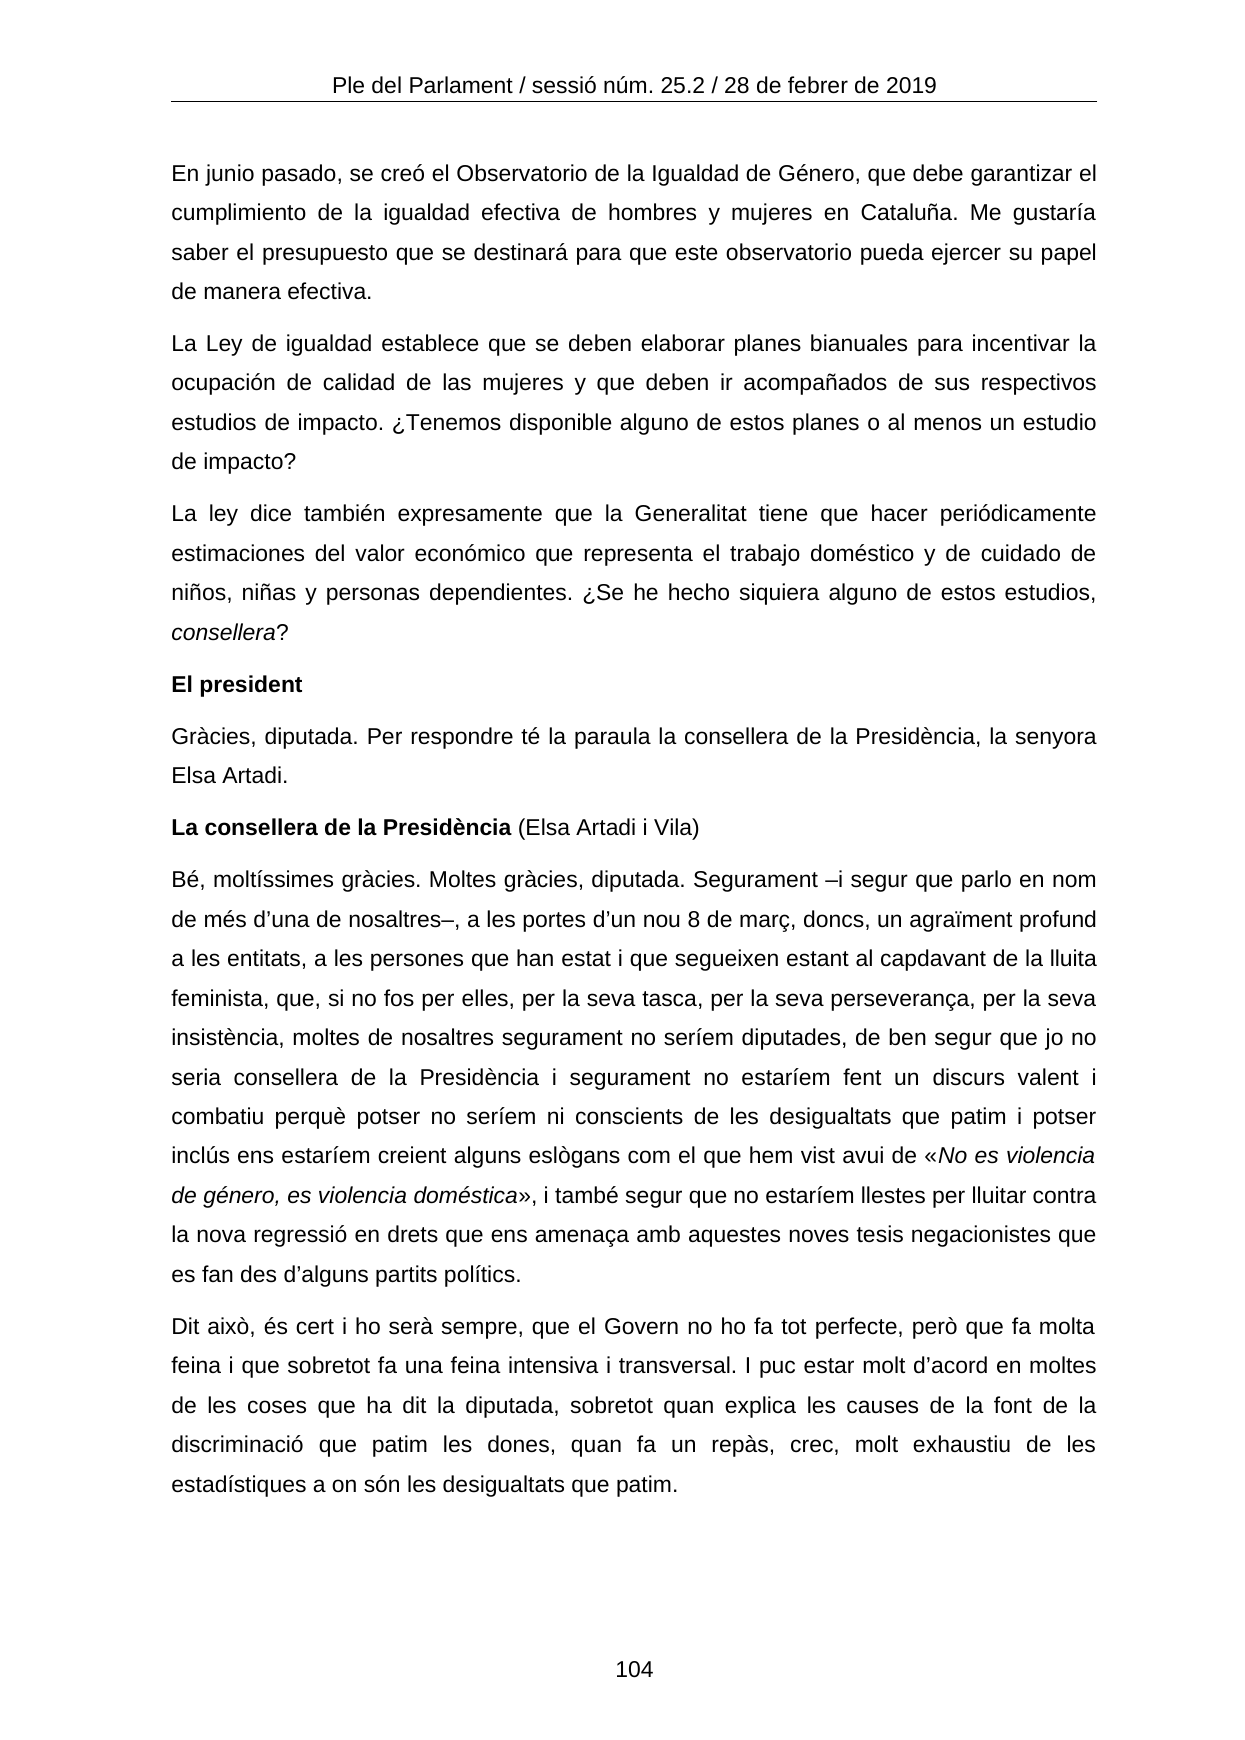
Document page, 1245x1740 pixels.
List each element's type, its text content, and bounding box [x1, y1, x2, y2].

text El president [171, 671, 1097, 697]
text Dit això, és cert i ho serà sempre, que el Govern no ho fa tot perfecte, però que fa molta feina i que sobretot fa una feina intensiva i transversal. I puc estar molt d’acord en moltes de les coses que ha dit la diputada, sobretot quan explica les causes de la font de la discriminació que patim les dones, quan fa un repàs, crec, molt exhaustiu de les estadístiques a on són les desigualtats que patim. [171, 1313, 1097, 1497]
text La consellera de la Presidència (Elsa Artadi i Vila) [171, 814, 1097, 841]
text La ley dice también expresamente que la Generalitat tiene que hacer periódicamente estimaciones del valor económico que representa el trabajo doméstico y de cuidado de niños, niñas y personas dependientes. ¿Se he hecho siquiera alguno de estos estudios, consellera? [171, 500, 1097, 645]
text Gràcies, diputada. Per respondre té la paraula la consellera de la Presidència, la senyora Elsa Artadi. [171, 723, 1097, 788]
text En junio pasado, se creó el Observatorio de la Igualdad de Género, que debe garantizar el cumplimiento de la igualdad efectiva de hombres y mujeres en Cataluña. Me gustaría saber el presupuesto que se destinará para que este observatorio pueda ejercer su papel de manera efectiva. [171, 159, 1097, 304]
text La Ley de igualdad establece que se deben elaborar planes bianuales para incentivar la ocupación de calidad de las mujeres y que deben ir acompañados de sus respectivos estudios de impacto. ¿Tenemos disponible alguno de estos planes o al menos un estudio de impacto? [171, 330, 1097, 475]
text Bé, moltíssimes gràcies. Moltes gràcies, diputada. Segurament –i segur que parlo en nom de més d’una de nosaltres–, a les portes d’un nou 8 de març, doncs, un agraïment profund a les entitats, a les persones que han estat i que segueixen estant al capdavant de la lluita feminista, que, si no fos per elles, per la seva tasca, per la seva perseverança, per la seva insistència, moltes de nosaltres segurament no seríem diputades, de ben segur que jo no seria consellera de la Presidència i segurament no estaríem fent un discurs valent i combatiu perquè potser no seríem ni conscients de les desigualtats que patim i potser inclús ens estaríem creient alguns eslògans com el que hem vist avui de «No es violencia de género, es violencia doméstica», i també segur que no estaríem llestes per lluitar contra la nova regressió en drets que ens amenaça amb aquestes noves tesis negacionistes que es fan des d’alguns partits polítics. [171, 866, 1097, 1287]
